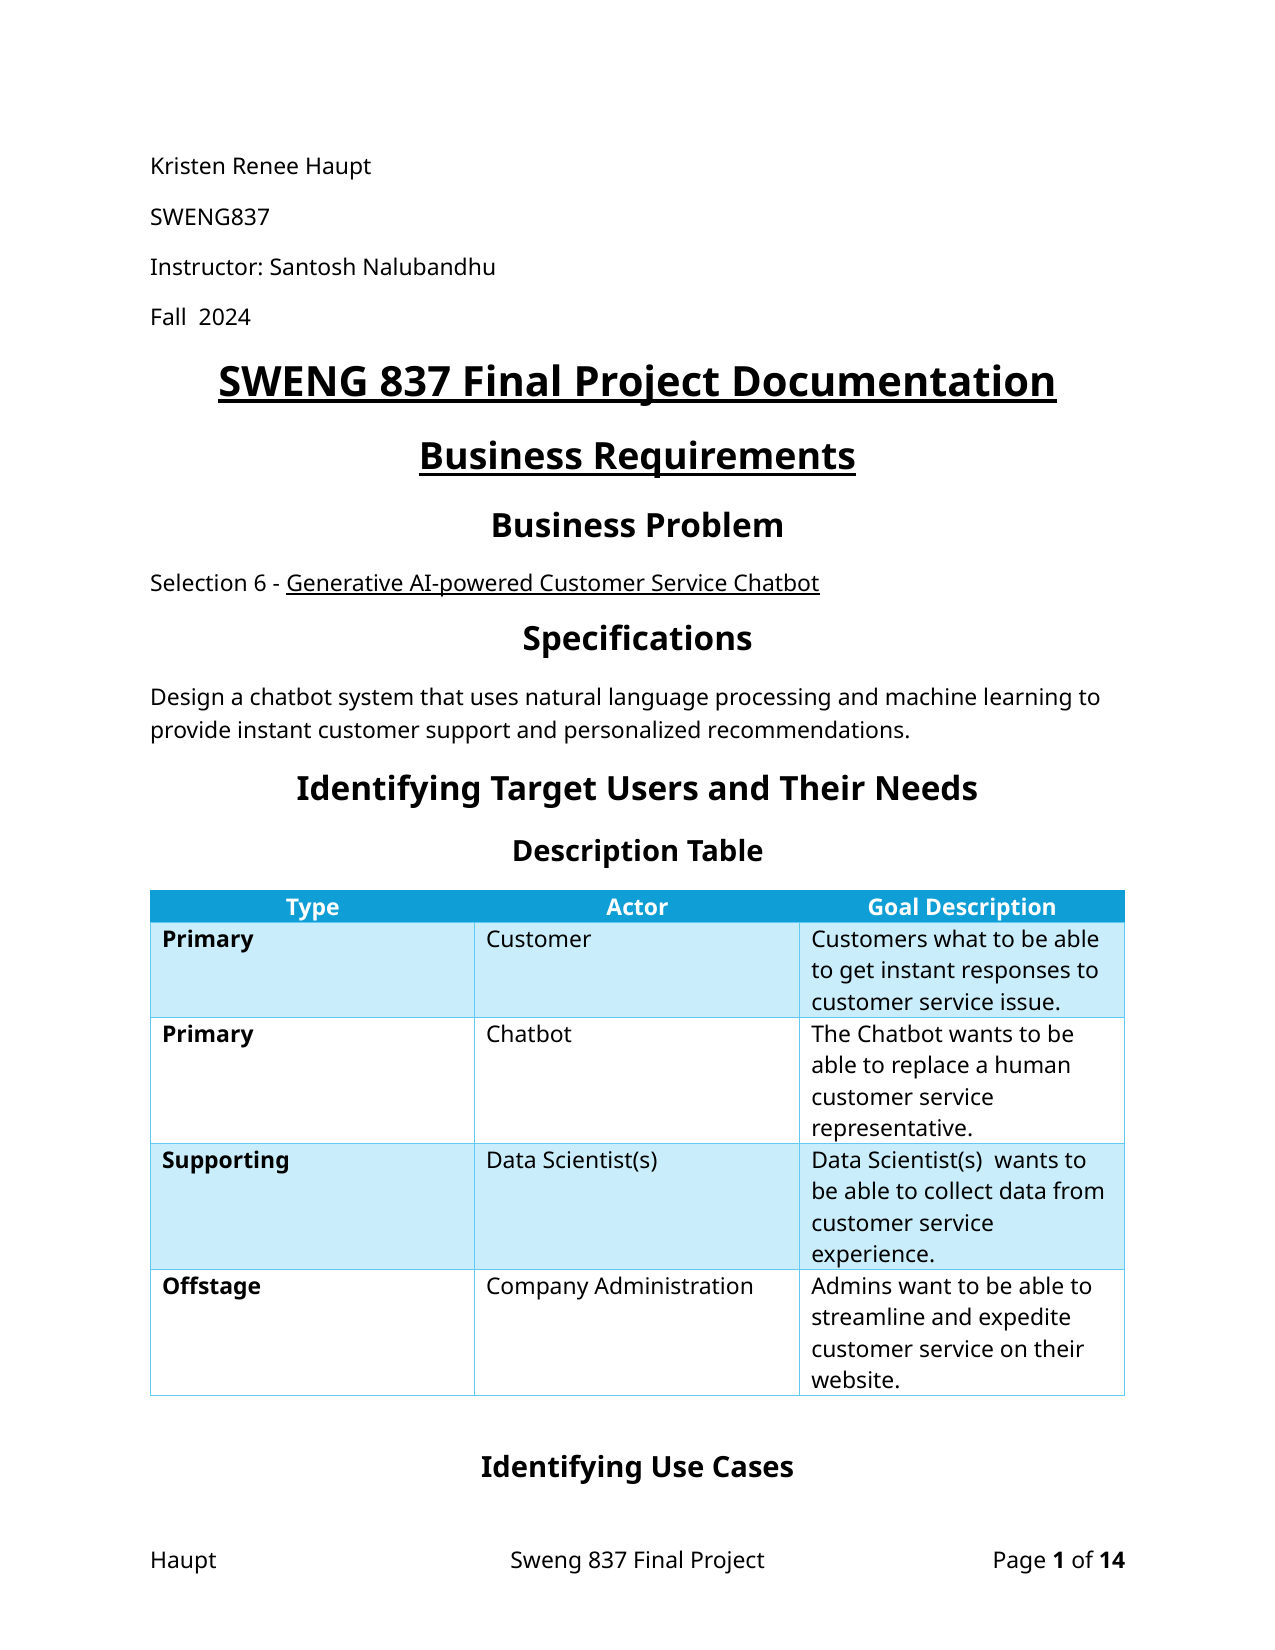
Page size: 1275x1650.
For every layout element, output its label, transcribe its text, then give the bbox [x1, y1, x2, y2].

text Design a chatbot system that uses natural language processing and machine learning to provide instant customer support and personalized recommendations. [150, 681, 1125, 746]
text Description Table [150, 830, 1125, 870]
text Kristen Renee Haupt [150, 150, 1125, 181]
table_cell Data Scientist(s) [475, 1144, 799, 1269]
table_cell Data Scientist(s) wants to be able to collect data from customer service experience. [800, 1144, 1124, 1269]
text Selection 6 - Generative AI-powered Customer Service Chatbot [150, 567, 1125, 598]
text Fall 2024 [150, 301, 1125, 332]
table_cell Chatbot [475, 1018, 799, 1143]
text Business Problem [150, 501, 1125, 547]
table_cell Supporting [151, 1144, 474, 1269]
text Specifications [150, 615, 1125, 660]
table_cell Company Administration [475, 1270, 799, 1395]
table_cell Primary [151, 923, 474, 1017]
text Identifying Target Users and Their Needs [150, 765, 1125, 810]
table_cell Primary [151, 1018, 474, 1143]
text SWENG837 [150, 200, 1125, 232]
table_cell Customer [475, 923, 799, 1017]
table_header Goal Description [800, 891, 1124, 922]
text SWENG 837 Final Project Documentation [150, 352, 1125, 408]
text Instructor: Santosh Nalubandhu [150, 251, 1125, 282]
table_cell Admins want to be able to streamline and expedite customer service on their website. [800, 1270, 1124, 1395]
table_cell Offstage [151, 1270, 474, 1395]
table_cell The Chatbot wants to be able to replace a human customer service representative. [800, 1018, 1124, 1143]
table_header Actor [475, 891, 799, 922]
text Identifying Use Cases [150, 1446, 1125, 1486]
text Business Requirements [150, 429, 1125, 481]
table_header Type [151, 891, 474, 922]
table_cell Customers what to be able to get instant responses to customer service issue. [800, 923, 1124, 1017]
